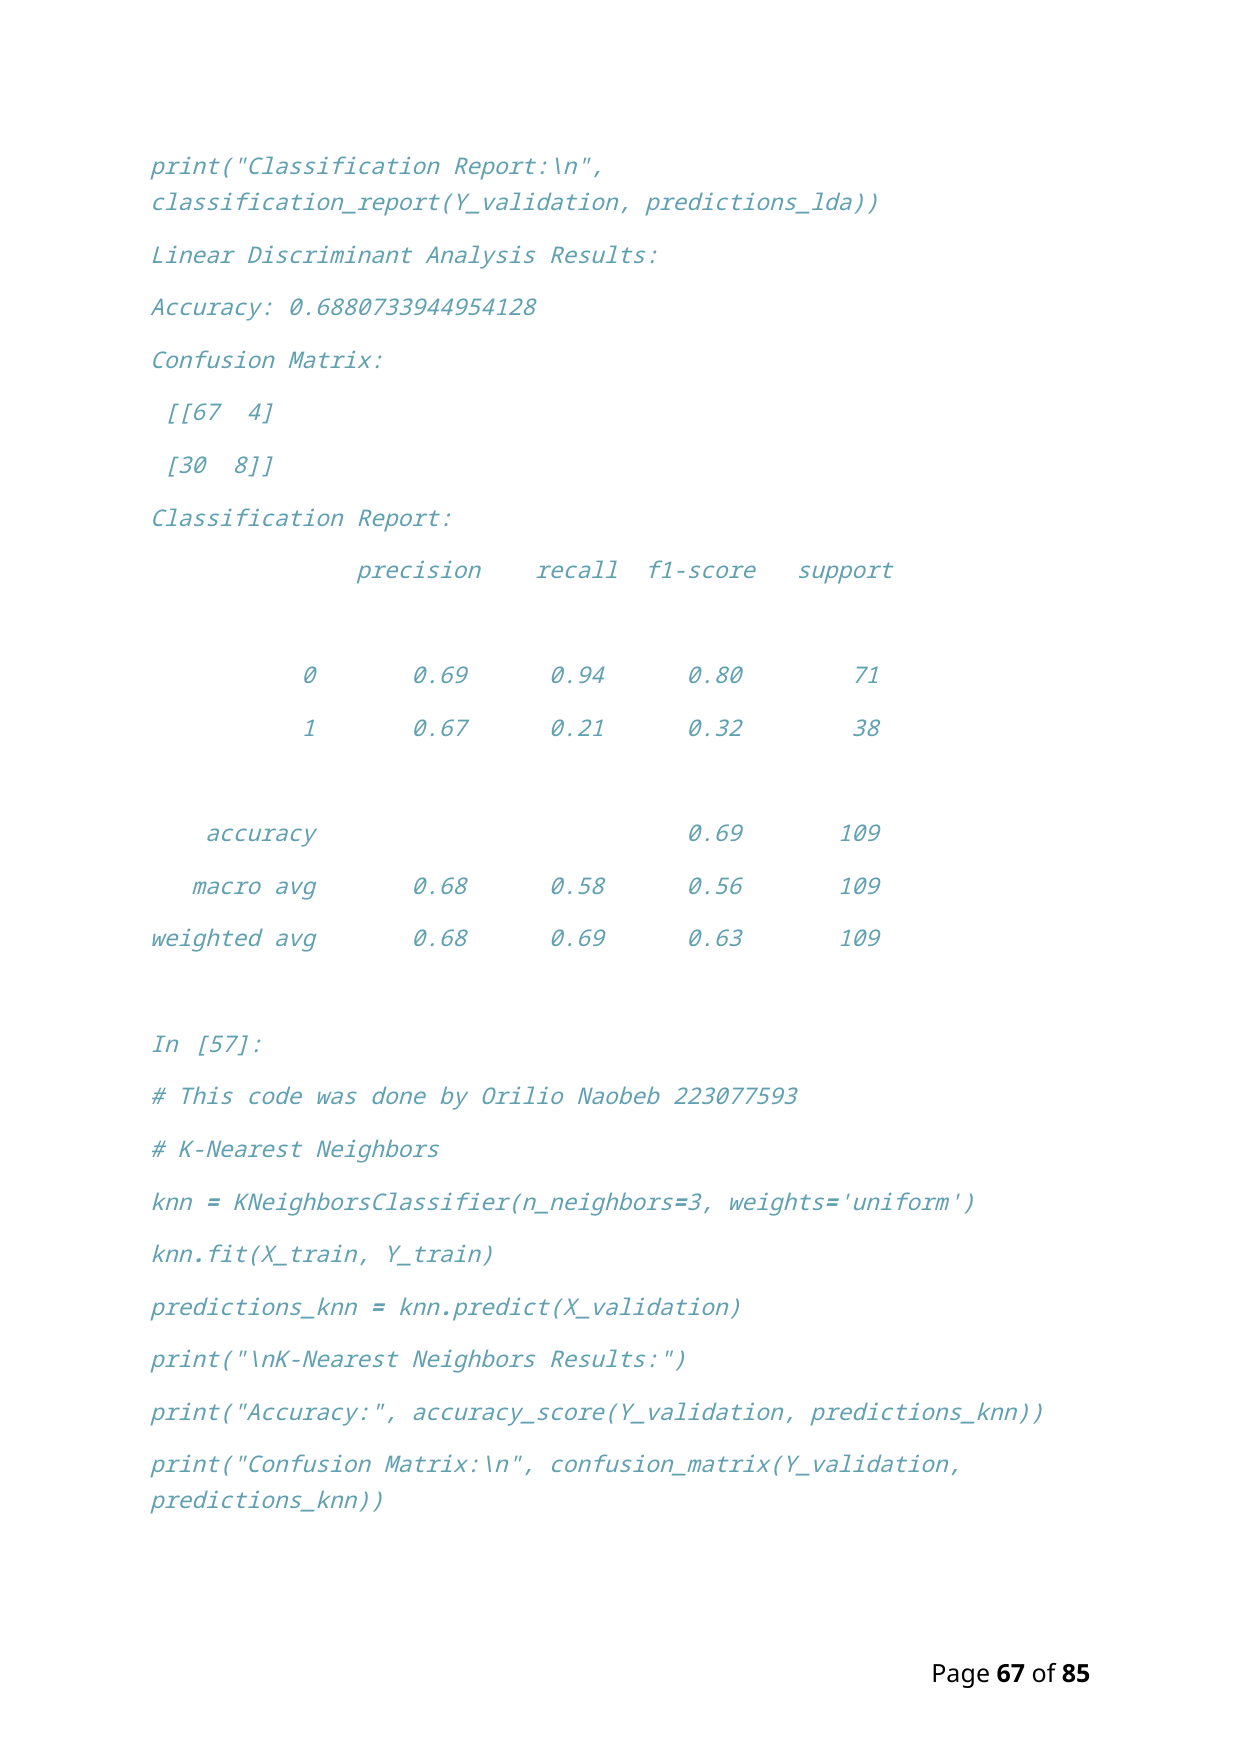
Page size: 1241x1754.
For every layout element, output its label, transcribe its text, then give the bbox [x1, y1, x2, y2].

subtitle [30 8]] [150, 449, 1090, 480]
subtitle Confusion Matrix: [150, 344, 1090, 375]
subtitle print("\nK-Nearest Neighbors Results:") [150, 1343, 1090, 1374]
subtitle Accuracy: 0.6880733944954128 [150, 291, 1090, 322]
subtitle accuracy 0.69 109 [150, 817, 1090, 848]
subtitle # K-Nearest Neighbors [150, 1133, 1090, 1164]
subtitle weighted avg 0.68 0.69 0.63 109 [150, 922, 1090, 954]
subtitle knn = KNeighborsClassifier(n_neighbors=3, weights='uniform') [150, 1185, 1090, 1217]
subtitle precision recall f1-score support [150, 554, 1090, 585]
subtitle Classification Report: [150, 502, 1090, 533]
subtitle In [57]: [150, 1028, 1090, 1059]
subtitle # This code was done by Orilio Naobeb 223077593 [150, 1080, 1090, 1111]
subtitle macro avg 0.68 0.58 0.56 109 [150, 870, 1090, 901]
subtitle 1 0.67 0.21 0.32 38 [150, 712, 1090, 743]
subtitle predictions_knn = knn.predict(X_validation) [150, 1291, 1090, 1322]
subtitle print("Classification Report:\n", classification_report(Y_validation, predictions_lda)) [150, 150, 1090, 217]
subtitle print("Confusion Matrix:\n", confusion_matrix(Y_validation, predictions_knn)) [150, 1448, 1090, 1516]
subtitle Linear Discriminant Analysis Results: [150, 238, 1090, 270]
subtitle knn.fit(X_train, Y_train) [150, 1238, 1090, 1269]
subtitle print("Accuracy:", accuracy_score(Y_validation, predictions_knn)) [150, 1396, 1090, 1427]
subtitle [[67 4] [150, 396, 1090, 428]
subtitle 0 0.69 0.94 0.80 71 [150, 659, 1090, 691]
